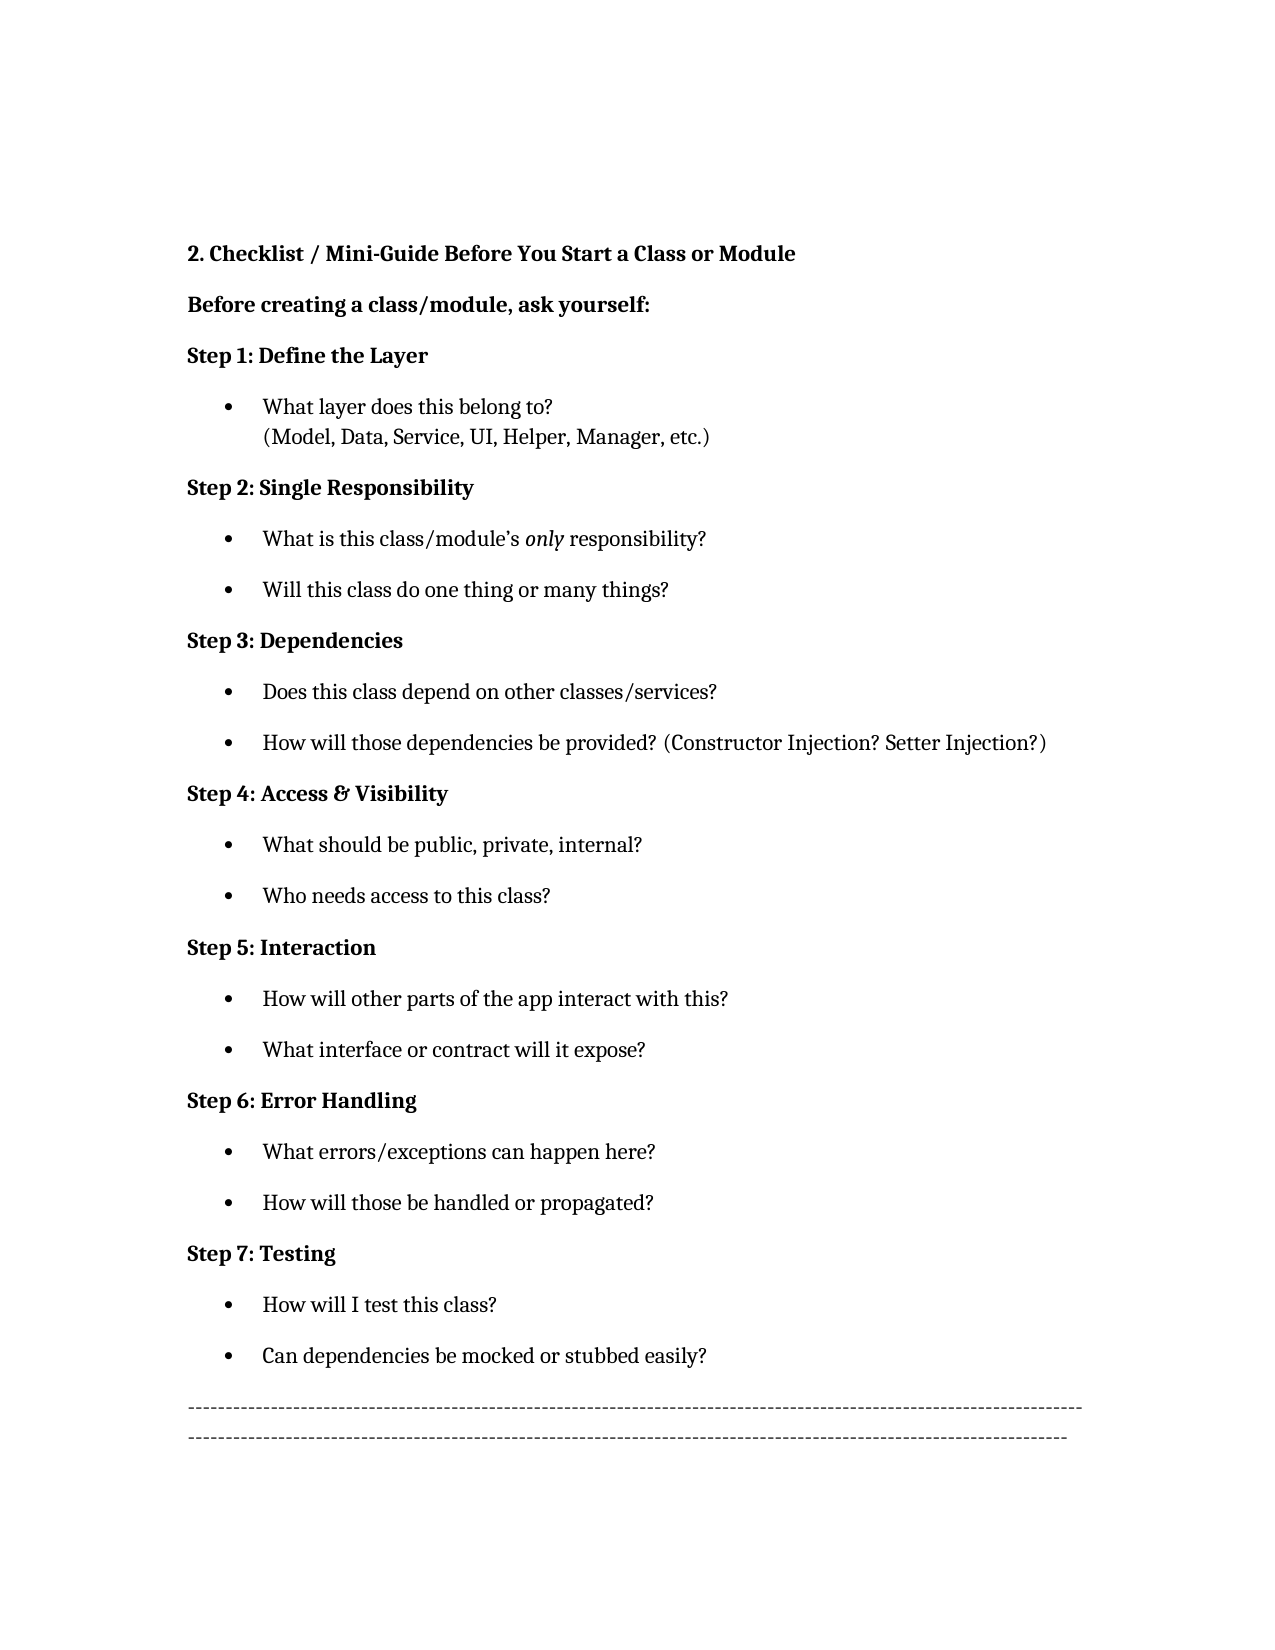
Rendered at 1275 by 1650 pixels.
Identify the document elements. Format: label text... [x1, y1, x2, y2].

list How will those be handled or propagated? [225, 1189, 1087, 1216]
text Step 7: Testing [187, 1241, 1087, 1267]
list Does this class depend on other classes/services? [225, 679, 1087, 706]
text Step 5: Interaction [187, 934, 1087, 961]
list Who needs access to this class? [225, 883, 1087, 910]
list Will this class do one thing or many things? [225, 577, 1087, 603]
list What should be public, private, internal? [225, 832, 1087, 859]
text Before creating a class/module, ask yourself: [187, 292, 1087, 318]
list What layer does this belong to? (Model, Data, Service, UI, Helper, Manager, etc.) [225, 394, 1087, 450]
text Step 4: Access & Visibility [187, 781, 1087, 808]
list What errors/exceptions can happen here? [225, 1138, 1087, 1165]
text Step 2: Single Responsibility [187, 475, 1087, 501]
list How will I test this class? [225, 1292, 1087, 1318]
text 2. Checklist / Mini-Guide Before You Start a Class or Module [187, 150, 1087, 267]
list How will those dependencies be provided? (Constructor Injection? Setter Injection?) [225, 730, 1087, 757]
list What interface or contract will it expose? [225, 1036, 1087, 1063]
text Step 1: Define the Layer [187, 343, 1087, 369]
list Can dependencies be mocked or stubbed easily? [225, 1343, 1087, 1369]
list What is this class/module’s only responsibility? [225, 526, 1087, 552]
text Step 6: Error Handling [187, 1087, 1087, 1114]
text Step 3: Dependencies [187, 628, 1087, 654]
list How will other parts of the app interact with this? [225, 985, 1087, 1012]
